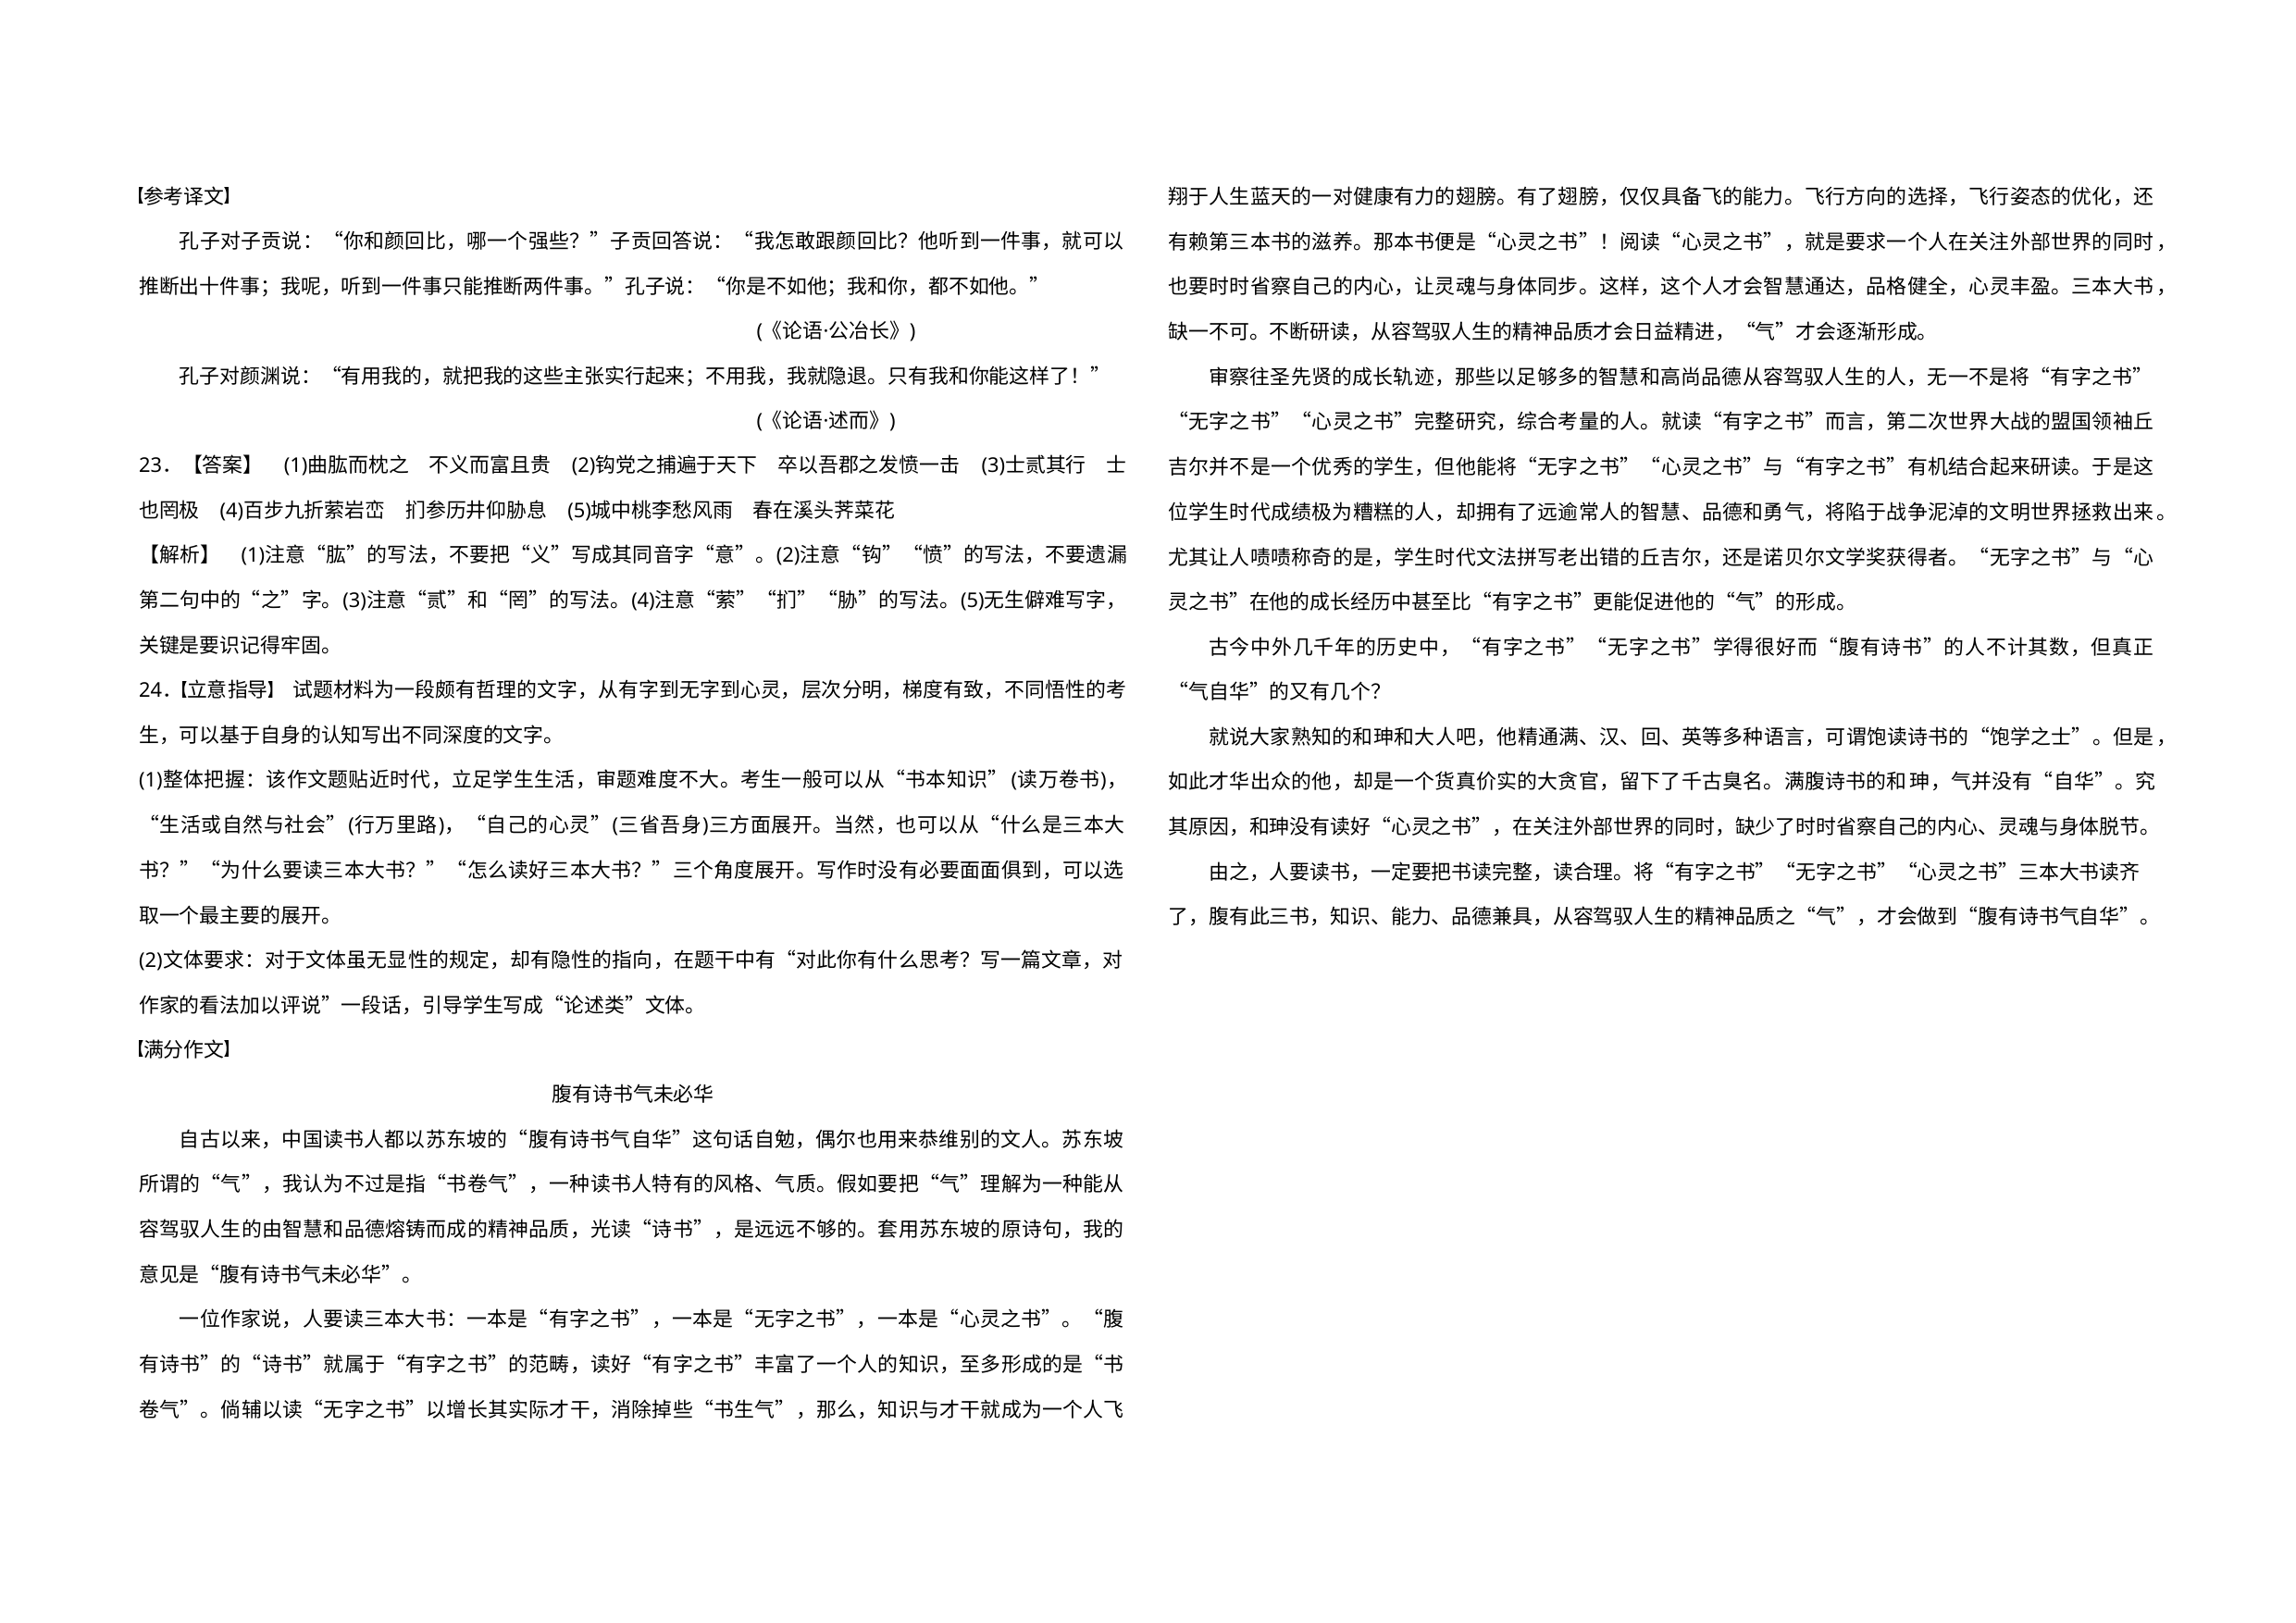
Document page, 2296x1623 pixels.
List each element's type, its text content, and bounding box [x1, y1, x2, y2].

picture [139, 1040, 143, 1057]
text 孔子对子贡说：“你和颜回比，哪一个强些？”子贡回答说：“我怎敢跟颜回比？他听到一件事，就可以推断出十件事；我呢，听到一件事只能推断两件事。”孔子说：“你是不如他；我和你，都不如他。” [139, 225, 1127, 300]
text 23．【答案】 (1)曲肱而枕之 不义而富且贵 (2)钩党之捕遍于天下 卒以吾郡之发愤一击 (3)士贰其行 士也罔极 (4)百步九折萦岩峦 扪参历井仰胁息 (5)城中桃李愁风雨 春在溪头荠菜花 [139, 449, 1127, 524]
text 腹有诗书气未必华 [139, 1078, 1127, 1108]
text 古今中外几千年的历史中，“有字之书”“无字之书”学得很好而“腹有诗书”的人不计其数，但真正“气自华”的又有几个？ [1168, 630, 2156, 705]
picture [224, 1040, 229, 1057]
picture [267, 681, 273, 698]
text 就说大家熟知的和珅和大人吧，他精通满、汉、回、英等多种语言，可谓饱读诗书的“饱学之士”。但是，如此才华出众的他，却是一个货真价实的大贪官，留下了千古臭名。满腹诗书的和珅，气并没有“自华”。究其原因，和珅没有读好“心灵之书”，在关注外部世界的同时，缺少了时时省察自己的内心、灵魂与身体脱节。 [1168, 720, 2156, 840]
text (《论语·公冶长》) [139, 315, 1127, 344]
text 孔子对颜渊说：“有用我的，就把我的这些主张实行起来；不用我，我就隐退。只有我和你能这样了！” [139, 359, 1127, 390]
picture [182, 681, 187, 698]
text 由之，人要读书，一定要把书读完整，读合理。将“有字之书”“无字之书”“心灵之书”三本大书读齐了，腹有此三书，知识、能力、品德兼具，从容驾驭人生的精神品质之“气”，才会做到“腹有诗书气自华”。 [1168, 855, 2156, 930]
text 参考译文 [139, 180, 1127, 210]
text (2)文体要求：对于文体虽无显性的规定，却有隐性的指向，在题干中有“对此你有什么思考？写一篇文章，对作家的看法加以评说”一段话，引导学生写成“论述类”文体。 [139, 943, 1127, 1019]
text 一位作家说，人要读三本大书：一本是“有字之书”，一本是“无字之书”，一本是“心灵之书”。“腹有诗书”的“诗书”就属于“有字之书”的范畴，读好“有字之书”丰富了一个人的知识，至多形成的是“书卷气”。倘辅以读“无字之书”以增长其实际才干，消除掉些“书生气”，那么，知识与才干就成为一个人飞翔于人生蓝天的一对健康有力的翅膀。有了翅膀，仅仅具备飞的能力。飞行方向的选择，飞行姿态的优化，还有赖第三本书的滋养。那本书便是“心灵之书”！阅读“心灵之书”，就是要求一个人在关注外部世界的同时，也要时时省察自己的内心，让灵魂与身体同步。这样，这个人才会智慧通达，品格健全，心灵丰盈。三本大书，缺一不可。不断研读，从容驾驭人生的精神品质才会日益精进，“气”才会逐渐形成。 [139, 1303, 1127, 1423]
text (1)整体把握：该作文题贴近时代，立足学生生活，审题难度不大。考生一般可以从“书本知识”(读万卷书)，“生活或自然与社会”(行万里路)，“自己的心灵”(三省吾身)三方面展开。当然，也可以从“什么是三本大书？”“为什么要读三本大书？”“怎么读好三本大书？”三个角度展开。写作时没有必要面面俱到，可以选取一个最主要的展开。 [139, 763, 1127, 929]
picture [224, 187, 229, 204]
text 一位作家说，人要读三本大书：一本是“有字之书”，一本是“无字之书”，一本是“心灵之书”。“腹有诗书”的“诗书”就属于“有字之书”的范畴，读好“有字之书”丰富了一个人的知识，至多形成的是“书卷气”。倘辅以读“无字之书”以增长其实际才干，消除掉些“书生气”，那么，知识与才干就成为一个人飞翔于人生蓝天的一对健康有力的翅膀。有了翅膀，仅仅具备飞的能力。飞行方向的选择，飞行姿态的优化，还有赖第三本书的滋养。那本书便是“心灵之书”！阅读“心灵之书”，就是要求一个人在关注外部世界的同时，也要时时省察自己的内心，让灵魂与身体同步。这样，这个人才会智慧通达，品格健全，心灵丰盈。三本大书，缺一不可。不断研读，从容驾驭人生的精神品质才会日益精进，“气”才会逐渐形成。 [1168, 180, 2156, 345]
text 【解析】 (1)注意“肱”的写法，不要把“义”写成其同音字“意”。(2)注意“钩”“愤”的写法，不要遗漏第二句中的“之”字。(3)注意“贰”和“罔”的写法。(4)注意“萦”“扪”“胁”的写法。(5)无生僻难写字，关键是要识记得牢固。 [139, 539, 1127, 659]
picture [139, 187, 143, 204]
text 自古以来，中国读书人都以苏东坡的“腹有诗书气自华”这句话自勉，偶尔也用来恭维别的文人。苏东坡所谓的“气”，我认为不过是指“书卷气”，一种读书人特有的风格、气质。假如要把“气”理解为一种能从容驾驭人生的由智慧和品德熔铸而成的精神品质，光读“诗书”，是远远不够的。套用苏东坡的原诗句，我的意见是“腹有诗书气未必华”。 [139, 1122, 1127, 1288]
text 满分作文 [139, 1034, 1127, 1063]
text 审察往圣先贤的成长轨迹，那些以足够多的智慧和高尚品德从容驾驭人生的人，无一不是将“有字之书”“无字之书”“心灵之书”完整研究，综合考量的人。就读“有字之书”而言，第二次世界大战的盟国领袖丘吉尔并不是一个优秀的学生，但他能将“无字之书”“心灵之书”与“有字之书”有机结合起来研读。于是这位学生时代成绩极为糟糕的人，却拥有了远逾常人的智慧、品德和勇气，将陷于战争泥淖的文明世界拯救出来。尤其让人啧啧称奇的是，学生时代文法拼写老出错的丘吉尔，还是诺贝尔文学奖获得者。“无字之书”与“心灵之书”在他的成长经历中甚至比“有字之书”更能促进他的“气”的形成。 [1168, 360, 2156, 615]
text 24．立意指导 试题材料为一段颇有哲理的文字，从有字到无字到心灵，层次分明，梯度有致，不同悟性的考生，可以基于自身的认知写出不同深度的文字。 [139, 674, 1127, 749]
text (《论语·述而》) [139, 404, 1127, 434]
